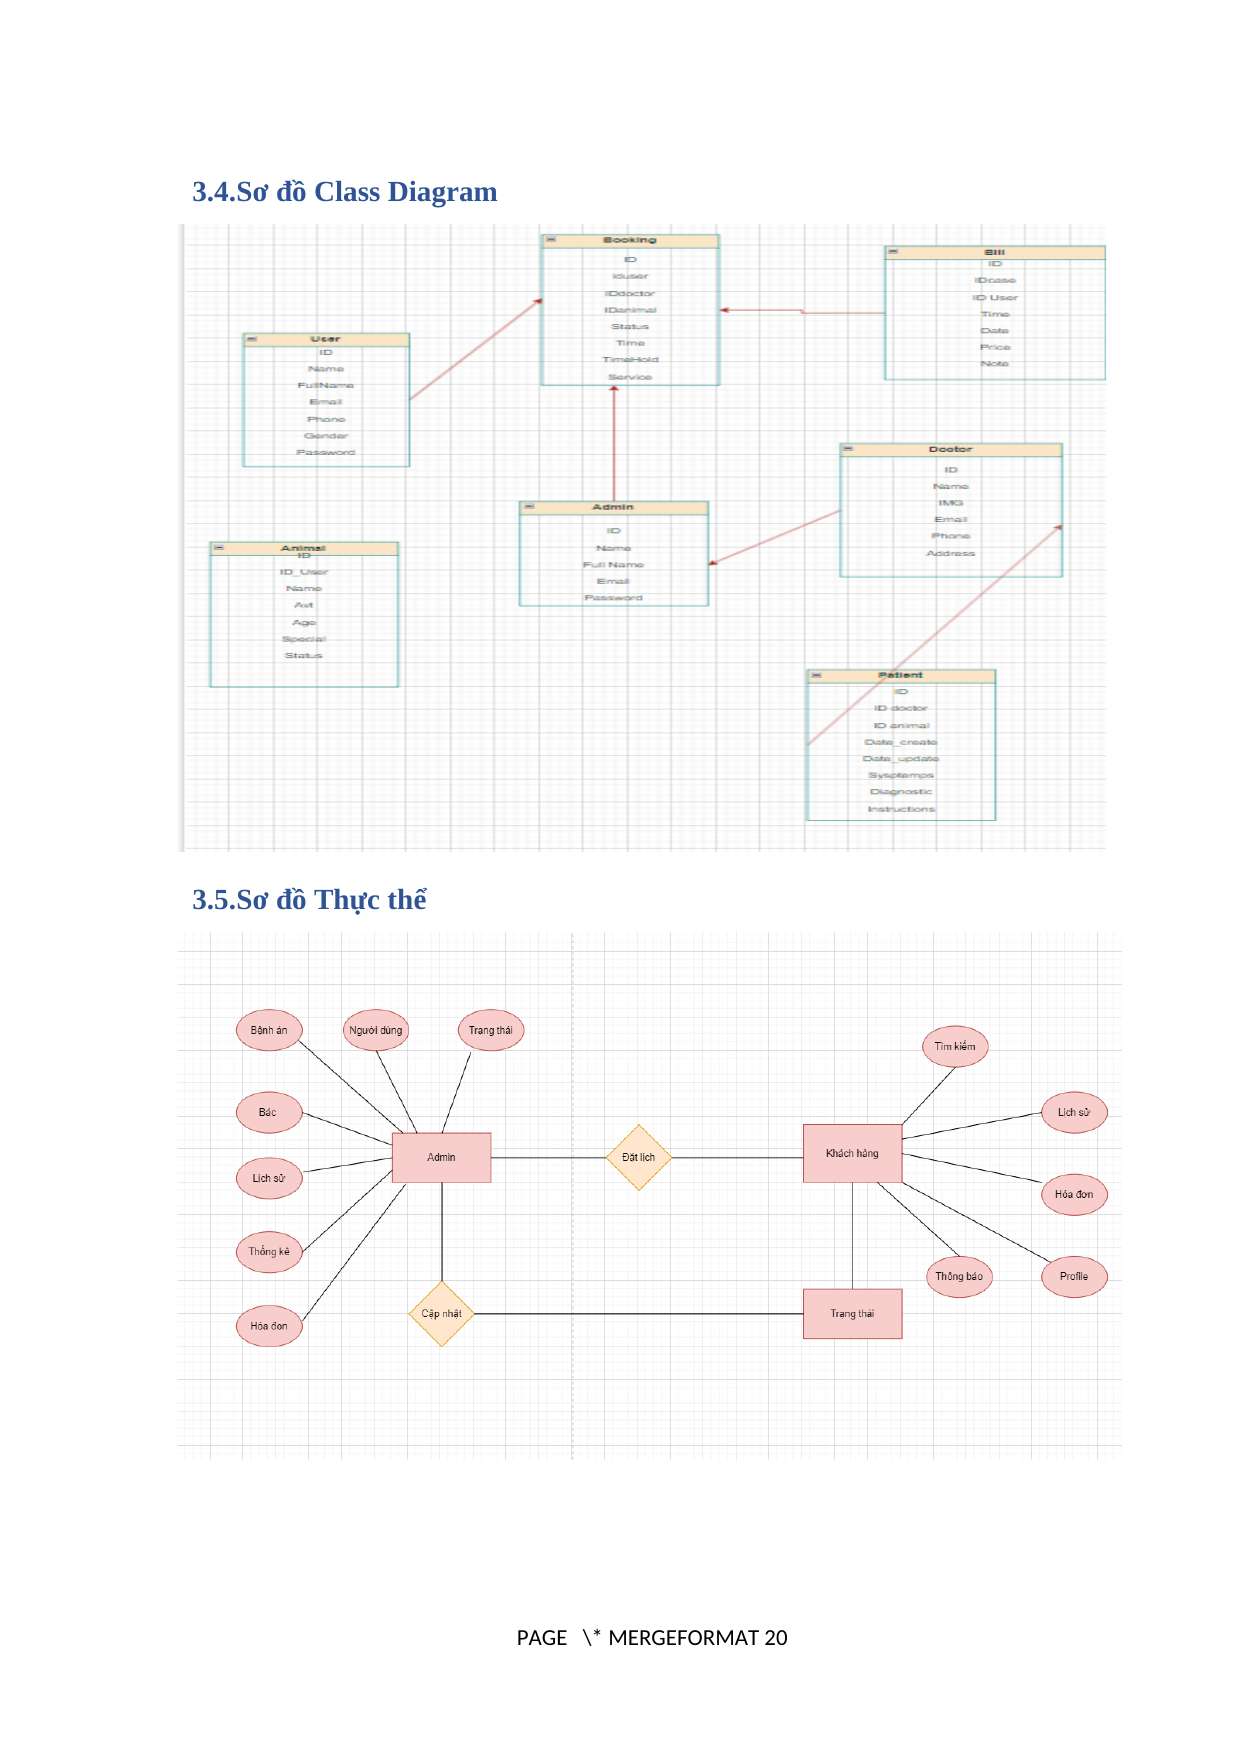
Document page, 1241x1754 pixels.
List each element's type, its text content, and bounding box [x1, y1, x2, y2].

picture [177, 932, 1122, 1460]
subtitle Sơ đồ Thực thể [192, 882, 1122, 916]
subtitle Sơ đồ Class Diagram [192, 174, 1122, 208]
picture [177, 224, 1107, 852]
